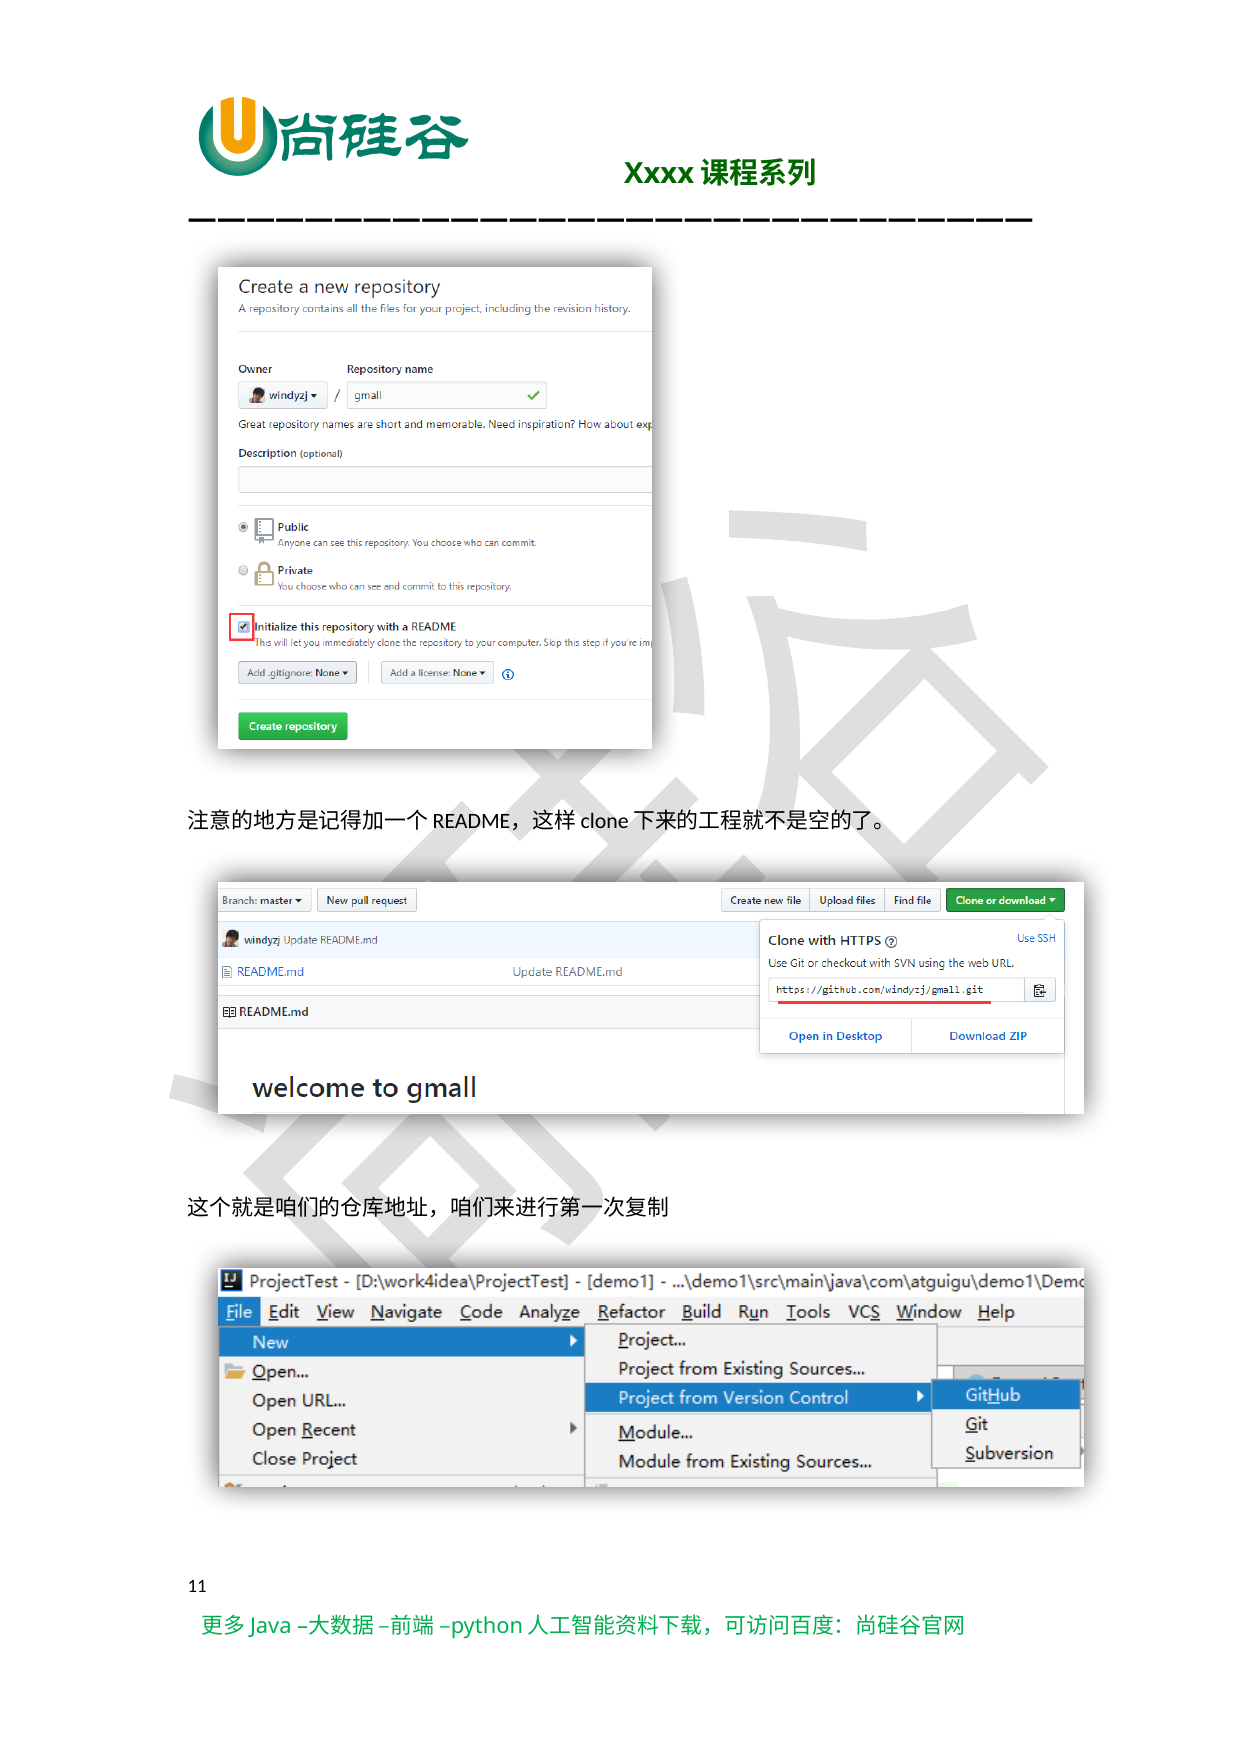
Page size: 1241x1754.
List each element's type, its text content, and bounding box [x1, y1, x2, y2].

text 这个就是咱们的仓库地址，咱们来进行第一次复制 [187, 1189, 1053, 1222]
picture [218, 1268, 1084, 1487]
text 注意的地方是记得加一个README，这样clone下来的工程就不是空的了。 [187, 803, 1053, 835]
picture [218, 267, 652, 749]
picture [218, 882, 1084, 1114]
picture [187, 88, 476, 184]
